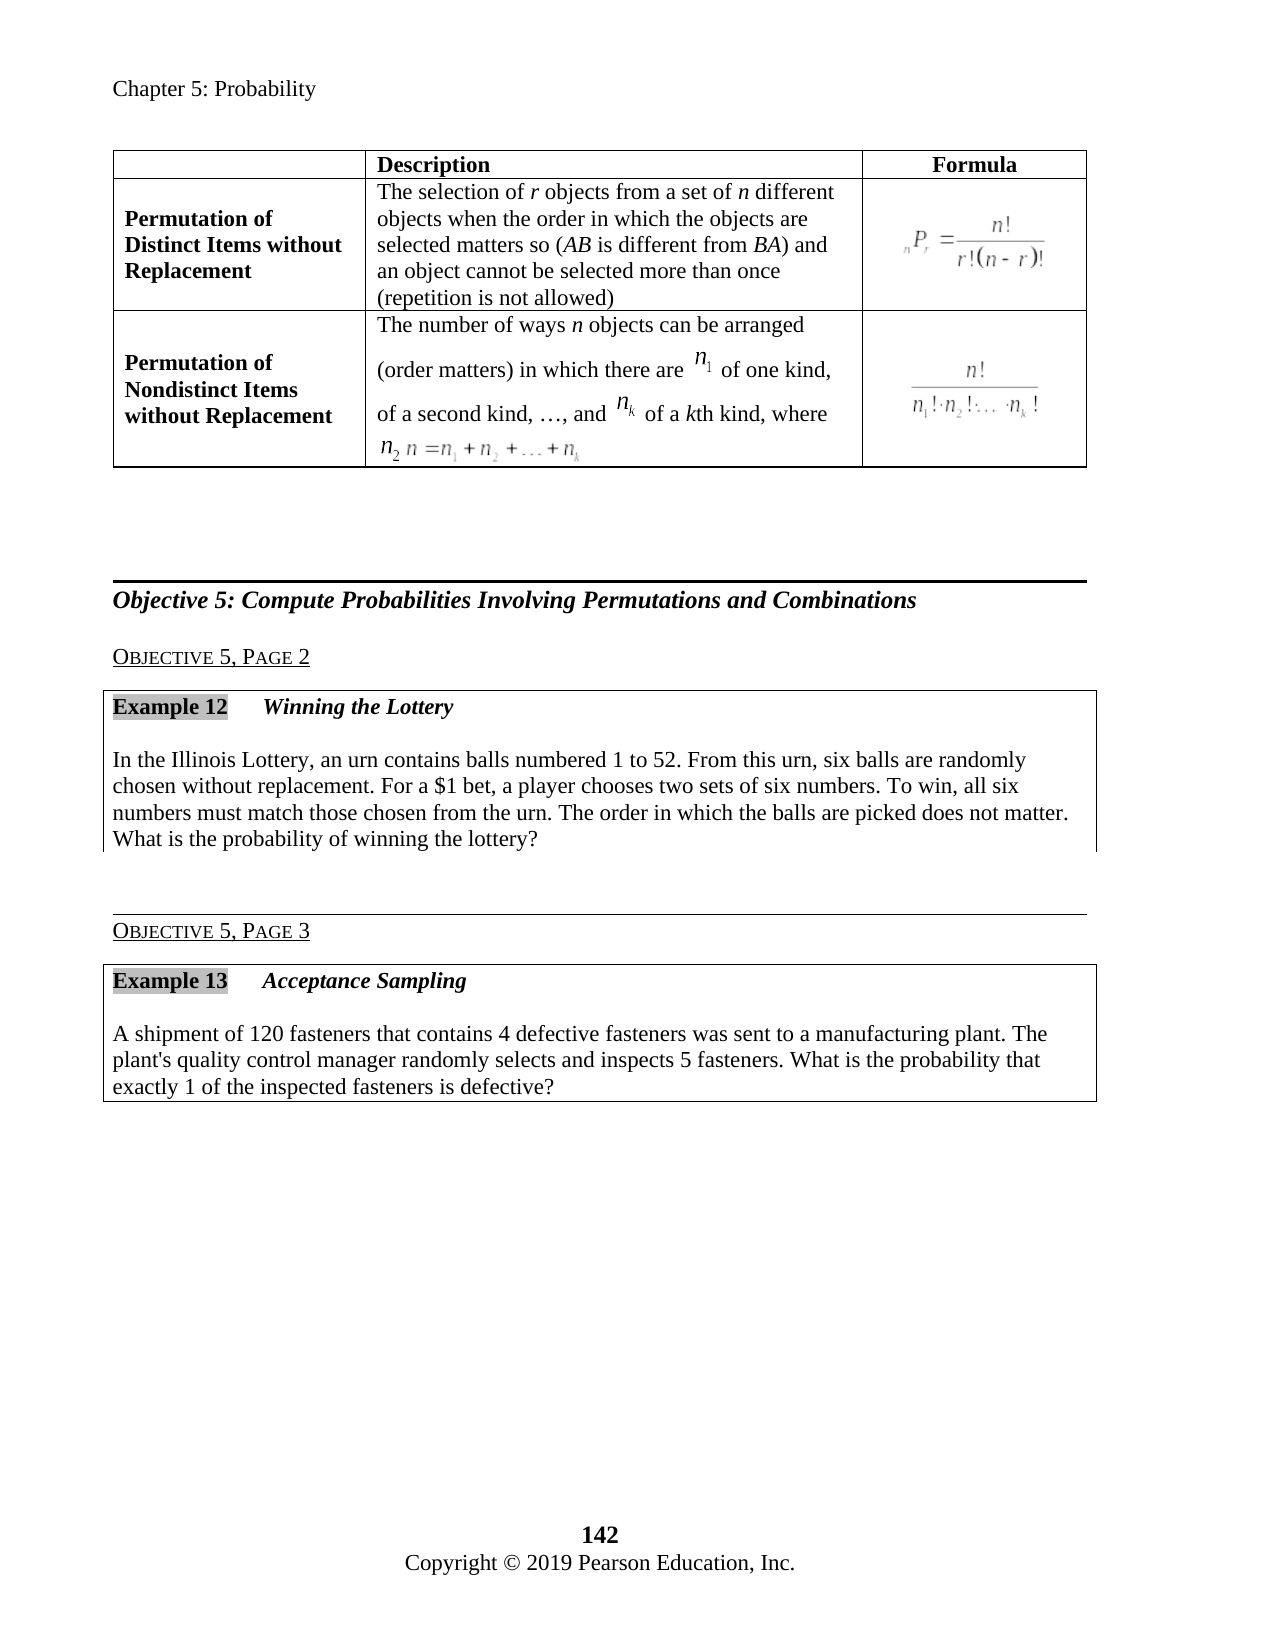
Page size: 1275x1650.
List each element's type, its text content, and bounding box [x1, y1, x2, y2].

table_cell Permutation of Distinct Items without Replacement [114, 179, 365, 310]
text A shipment of 120 fasteners that contains 4 defective fasteners was sent to a manufacturing plant. The plant's quality control manager randomly selects and inspects 5 fasteners. What is the probability that exactly 1 of the inspected fasteners is defective? [104, 1017, 1096, 1101]
table_cell [863, 179, 1086, 310]
text Example 13 Acceptance Sampling [104, 965, 1096, 994]
table_header [114, 151, 365, 177]
table_cell [863, 311, 1086, 466]
text Objective 5, Page 3 [112, 915, 1087, 943]
table_cell The selection of r objects from a set of n different objects when the order in which the objects are selected matters so (AB is different from BA) and an object cannot be selected more than once (repetition is not allowed) [366, 179, 862, 310]
text Objective 5, Page 2 [112, 643, 1087, 669]
table_cell The number of ways n objects can be arranged (order matters) in which there are of one kind, of a second kind, …, and of a kth kind, where [366, 311, 862, 466]
text Example 12 Winning the Lottery [104, 691, 1096, 720]
table_header Description [366, 151, 862, 177]
table_cell Permutation of Nondistinct Items without Replacement [114, 311, 365, 466]
text In the Illinois Lottery, an urn contains balls numbered 1 to 52. From this urn, six balls are randomly chosen without replacement. For a $1 bet, a player chooses two sets of six numbers. To win, all six numbers must match those chosen from the urn. The order in which the balls are picked does not matter. What is the probability of winning the lottery? [104, 743, 1096, 852]
table_header Formula [863, 151, 1086, 177]
subtitle Objective 5: Compute Probabilities Involving Permutations and Combinations [112, 581, 1087, 614]
